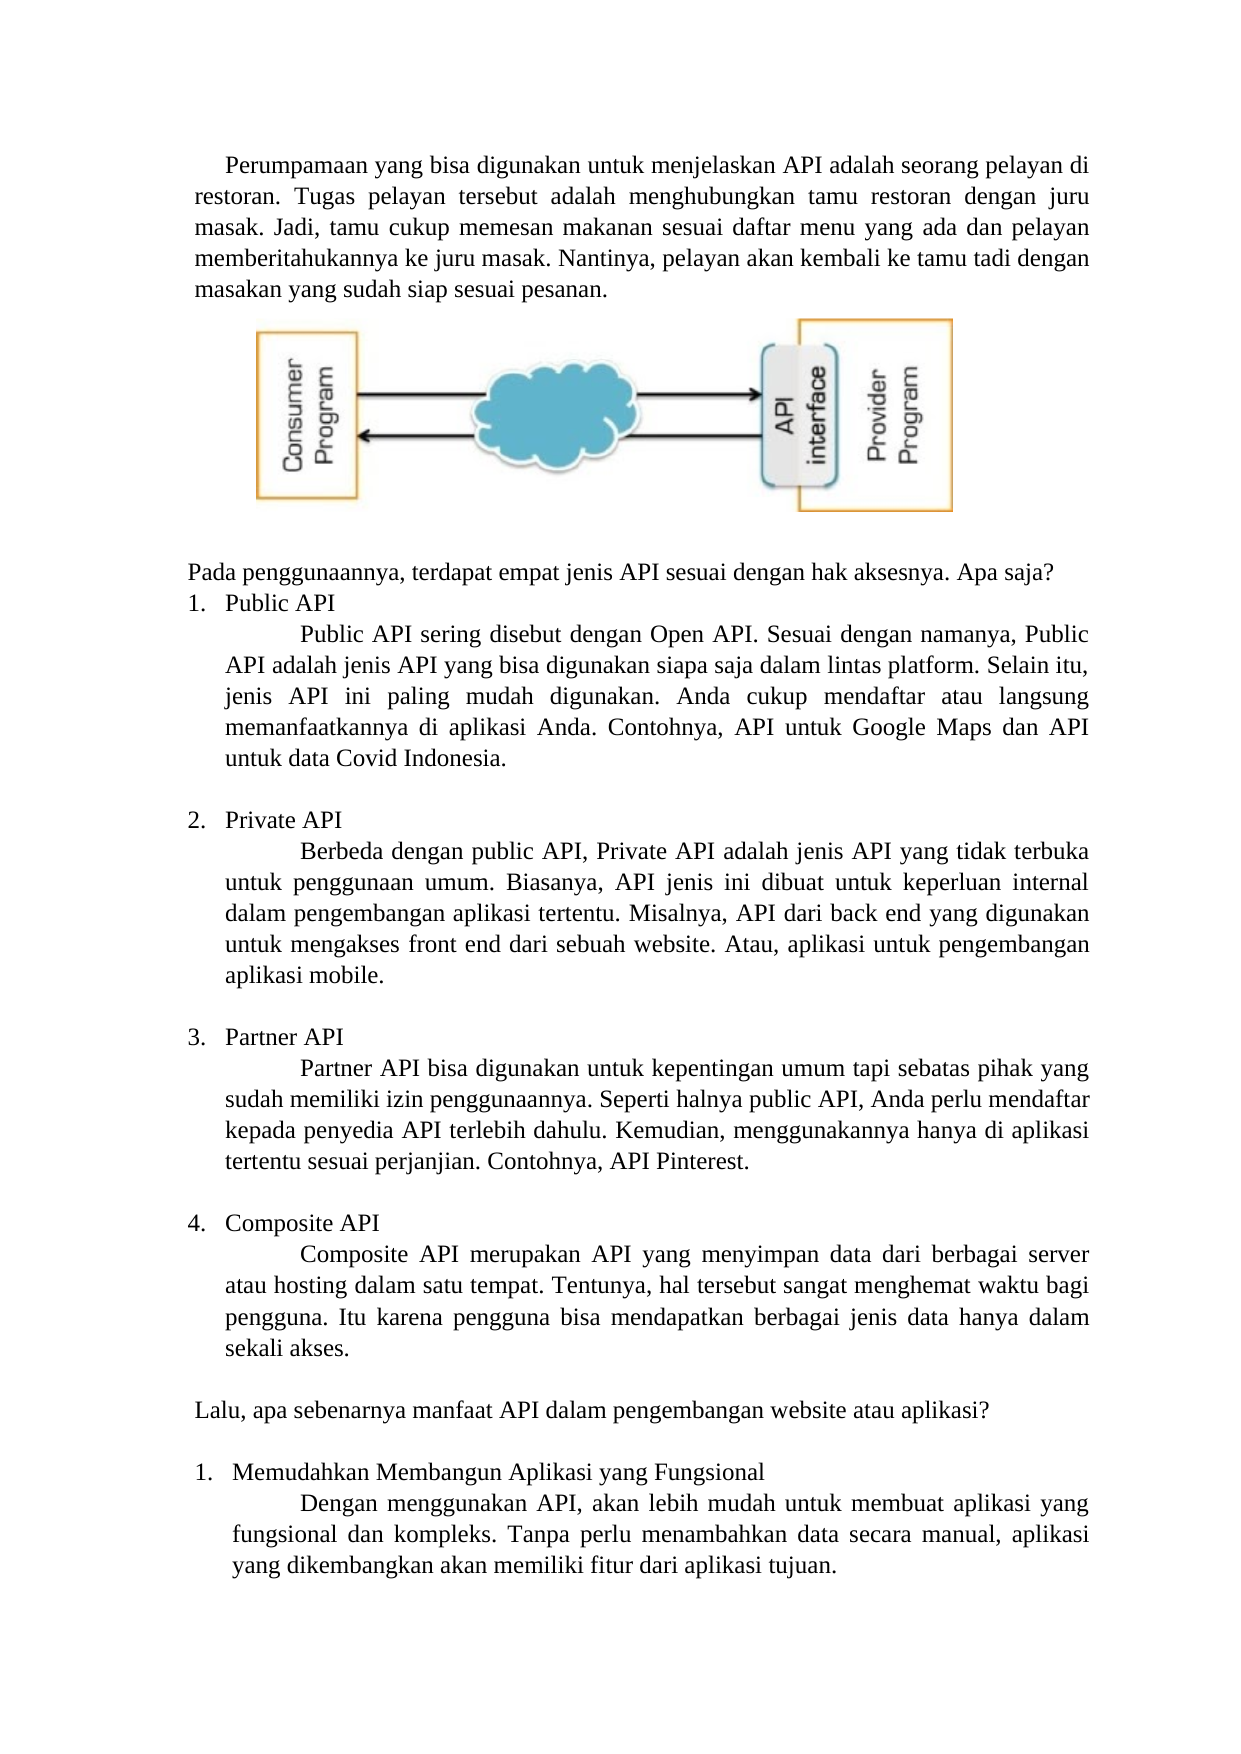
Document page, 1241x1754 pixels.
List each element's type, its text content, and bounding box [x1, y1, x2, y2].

list Partner API bisa digunakan untuk kepentingan umum tapi sebatas pihak yang sudah memiliki izin penggunaannya. Seperti halnya public API, Anda perlu mendaftar kepada penyedia API terlebih dahulu. Kemudian, menggunakannya hanya di aplikasi tertentu sesuai perjanjian. Contohnya, API Pinterest. [225, 1053, 1090, 1175]
list Berbeda dengan public API, Private API adalah jenis API yang tidak terbuka untuk penggunaan umum. Biasanya, API jenis ini dibuat untuk keperluan internal dalam pengembangan aplikasi tertentu. Misalnya, API dari back end yang digunakan untuk mengakses front end dari sebuah website. Atau, aplikasi untuk pengembangan aplikasi mobile. [225, 836, 1090, 989]
list Memudahkan Membangun Aplikasi yang Fungsional [194, 1457, 1090, 1486]
list Public API sering disebut dengan Open API. Sesuai dengan namanya, Public API adalah jenis API yang bisa digunakan siapa saja dalam lintas platform. Selain itu, jenis API ini paling mudah digunakan. Anda cukup mendaftar atau langsung memanfaatkannya di aplikasi Anda. Contohnya, API untuk Google Maps dan API untuk data Covid Indonesia. [225, 619, 1090, 772]
list Dengan menggunakan API, akan lebih mudah untuk membuat aplikasi yang fungsional dan kompleks. Tanpa perlu menambahkan data secara manual, aplikasi yang dikembangkan akan memiliki fitur dari aplikasi tujuan. [232, 1488, 1090, 1579]
text Perumpamaan yang bisa digunakan untuk menjelaskan API adalah seorang pelayan di restoran. Tugas pelayan tersebut adalah menghubungkan tamu restoran dengan juru masak. Jadi, tamu cukup memesan makanan sesuai daftar menu yang ada dan pelayan memberitahukannya ke juru masak. Nantinya, pelayan akan kembali ke tamu tadi dengan masakan yang sudah siap sesuai pesanan. [194, 150, 1090, 303]
list Private API [187, 805, 1090, 834]
list Composite API [187, 1208, 1090, 1237]
text Lalu, apa sebenarnya manfaat API dalam pengembangan website atau aplikasi? [194, 1395, 1090, 1423]
text Pada penggunaannya, terdapat empat jenis API sesuai dengan hak aksesnya. Apa saja? [150, 557, 1090, 585]
list Partner API [187, 1022, 1090, 1051]
list Public API [187, 588, 1090, 616]
list Composite API merupakan API yang menyimpan data dari berbagai server atau hosting dalam satu tempat. Tentunya, hal tersebut sangat menghemat waktu bagi pengguna. Itu karena pengguna bisa mendapatkan berbagai jenis data hanya dalam sekali akses. [225, 1239, 1090, 1361]
picture [225, 305, 972, 524]
